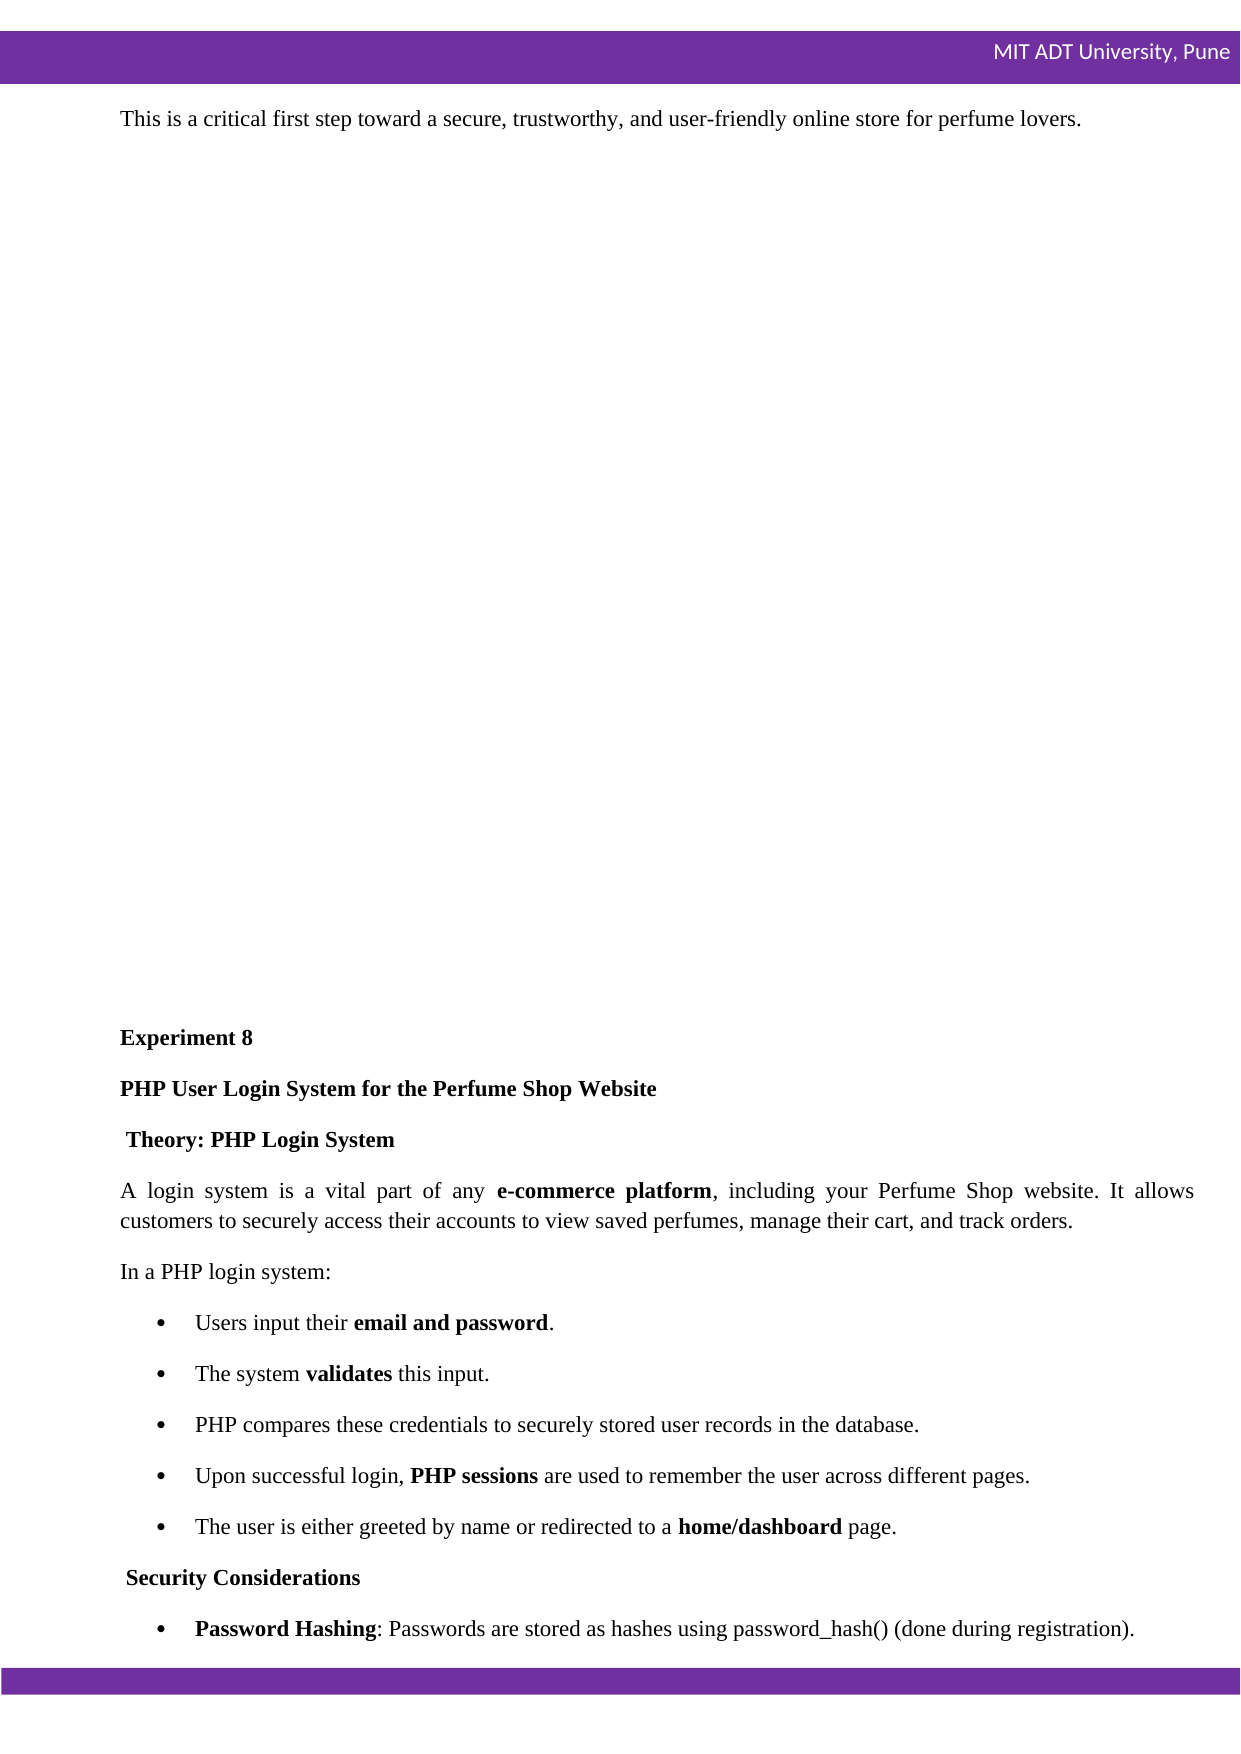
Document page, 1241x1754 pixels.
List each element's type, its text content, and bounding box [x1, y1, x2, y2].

text In a PHP login system: [120, 1258, 1195, 1284]
list Users input their email and password. [157, 1309, 1195, 1336]
text A login system is a vital part of any e-commerce platform, including your Perfume Shop website. It allows customers to securely access their accounts to view saved perfumes, manage their cart, and track orders. [120, 1177, 1195, 1233]
list The system validates this input. [157, 1360, 1195, 1387]
text This is a critical first step toward a secure, trustworthy, and user-friendly online store for perfume lovers. [120, 105, 1195, 131]
text Theory: PHP Login System [120, 1126, 1195, 1152]
text Experiment 8 [120, 1024, 1195, 1050]
text PHP User Login System for the Perfume Shop Website [120, 1075, 1195, 1101]
list PHP compares these credentials to securely stored user records in the database. [157, 1411, 1195, 1438]
list Password Hashing: Passwords are stored as hashes using password_hash() (done during registration). [157, 1615, 1195, 1642]
list The user is either greeted by name or redirected to a home/dashboard page. [157, 1513, 1195, 1540]
text Security Considerations [120, 1564, 1195, 1591]
list Upon successful login, PHP sessions are used to remember the user across different pages. [157, 1462, 1195, 1489]
